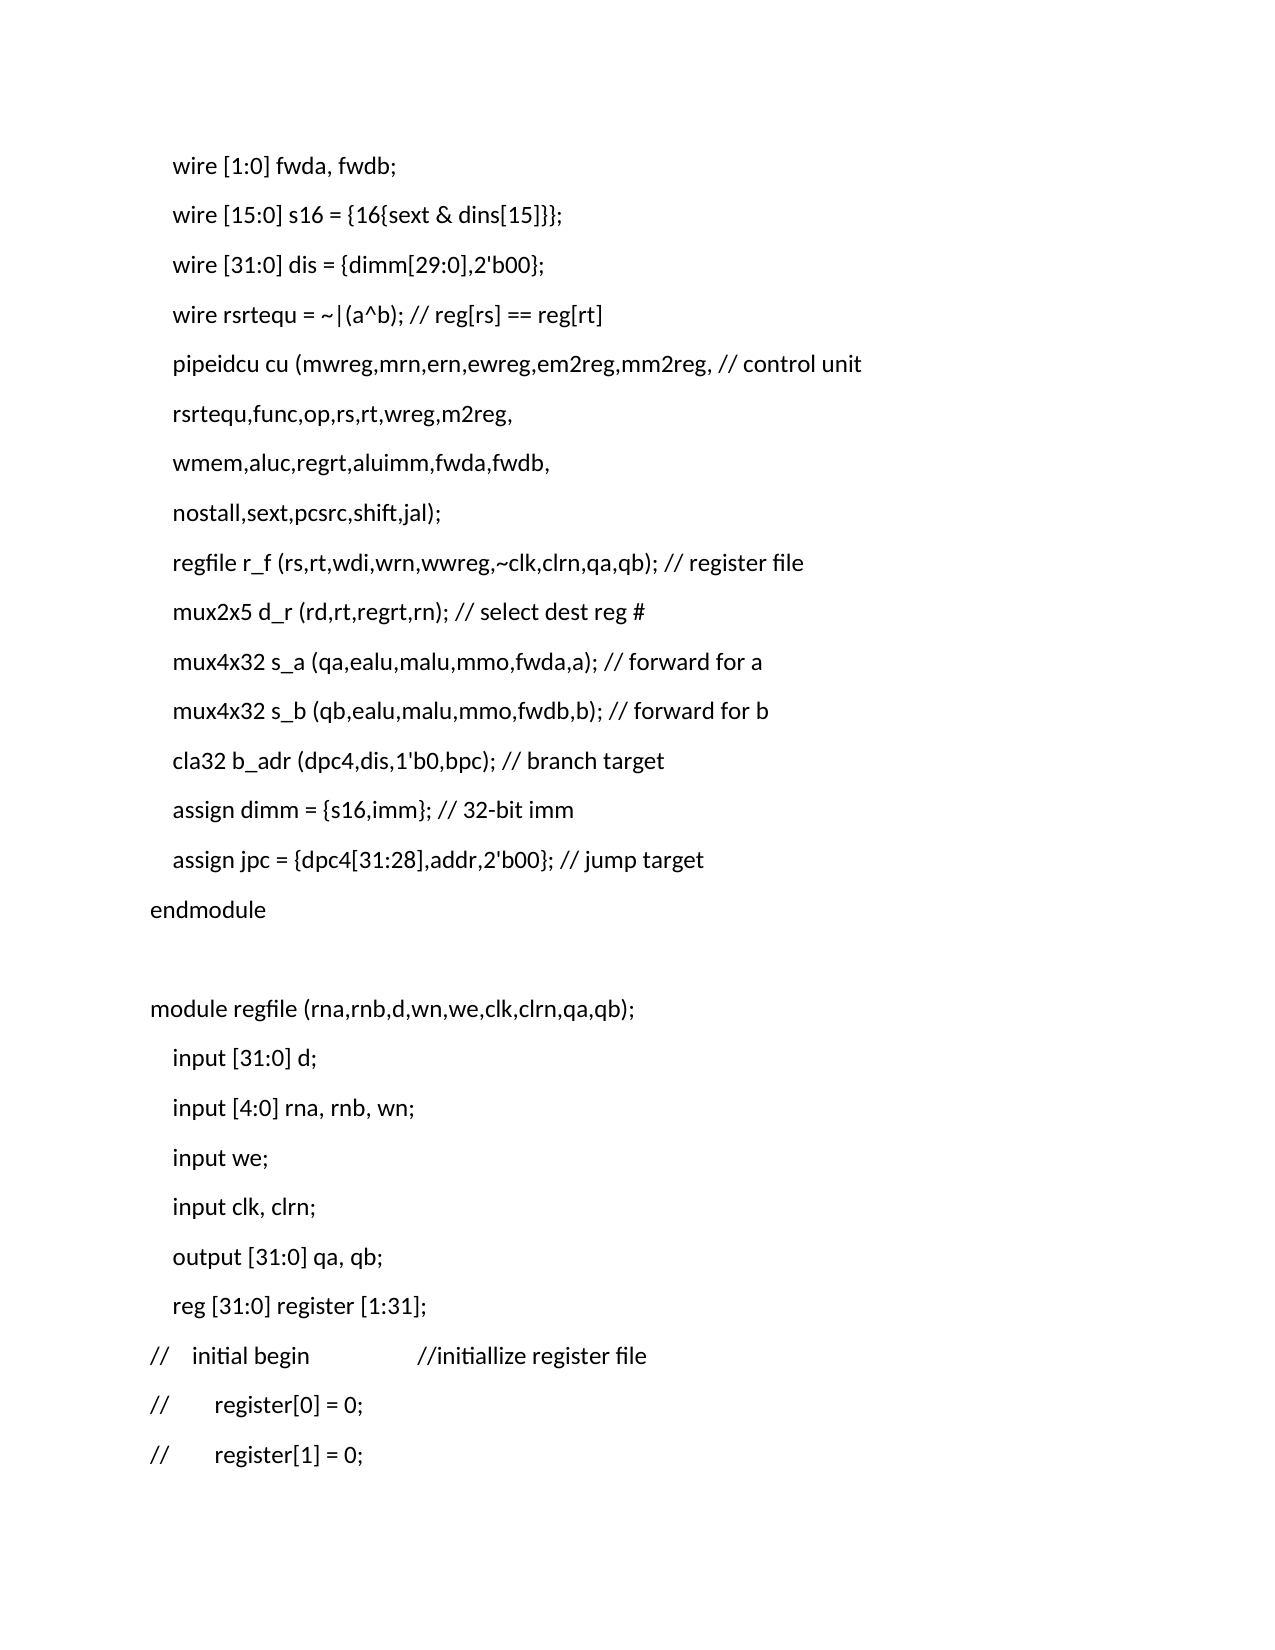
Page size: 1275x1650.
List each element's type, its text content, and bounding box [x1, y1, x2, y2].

text module regfile (rna,rnb,d,wn,we,clk,clrn,qa,qb); [150, 993, 1125, 1023]
text assign jpc = {dpc4[31:28],addr,2'b00}; // jump target [150, 844, 1125, 875]
text input [4:0] rna, rnb, wn; [150, 1092, 1125, 1123]
text // initial begin //initiallize register file [150, 1340, 1125, 1371]
text wire [31:0] dis = {dimm[29:0],2'b00}; [150, 249, 1125, 280]
text rsrtequ,func,op,rs,rt,wreg,m2reg, [150, 398, 1125, 428]
text assign dimm = {s16,imm}; // 32-bit imm [150, 794, 1125, 825]
text wire rsrtequ = ~|(a^b); // reg[rs] == reg[rt] [150, 299, 1125, 329]
text mux4x32 s_a (qa,ealu,malu,mmo,fwda,a); // forward for a [150, 646, 1125, 676]
text regfile r_f (rs,rt,wdi,wrn,wwreg,~clk,clrn,qa,qb); // register file [150, 547, 1125, 577]
text // register[0] = 0; [150, 1389, 1125, 1420]
text mux4x32 s_b (qb,ealu,malu,mmo,fwdb,b); // forward for b [150, 695, 1125, 726]
text cla32 b_adr (dpc4,dis,1'b0,bpc); // branch target [150, 745, 1125, 776]
text // register[1] = 0; [150, 1439, 1125, 1470]
text input clk, clrn; [150, 1191, 1125, 1222]
text reg [31:0] register [1:31]; [150, 1290, 1125, 1321]
text input [31:0] d; [150, 1042, 1125, 1073]
text output [31:0] qa, qb; [150, 1241, 1125, 1271]
text input we; [150, 1142, 1125, 1172]
text mux2x5 d_r (rd,rt,regrt,rn); // select dest reg # [150, 596, 1125, 627]
text wire [1:0] fwda, fwdb; [150, 150, 1125, 181]
text wmem,aluc,regrt,aluimm,fwda,fwdb, [150, 447, 1125, 478]
text pipeidcu cu (mwreg,mrn,ern,ewreg,em2reg,mm2reg, // control unit [150, 348, 1125, 379]
text nostall,sext,pcsrc,shift,jal); [150, 497, 1125, 528]
text endmodule [150, 894, 1125, 924]
text wire [15:0] s16 = {16{sext & dins[15]}}; [150, 199, 1125, 230]
